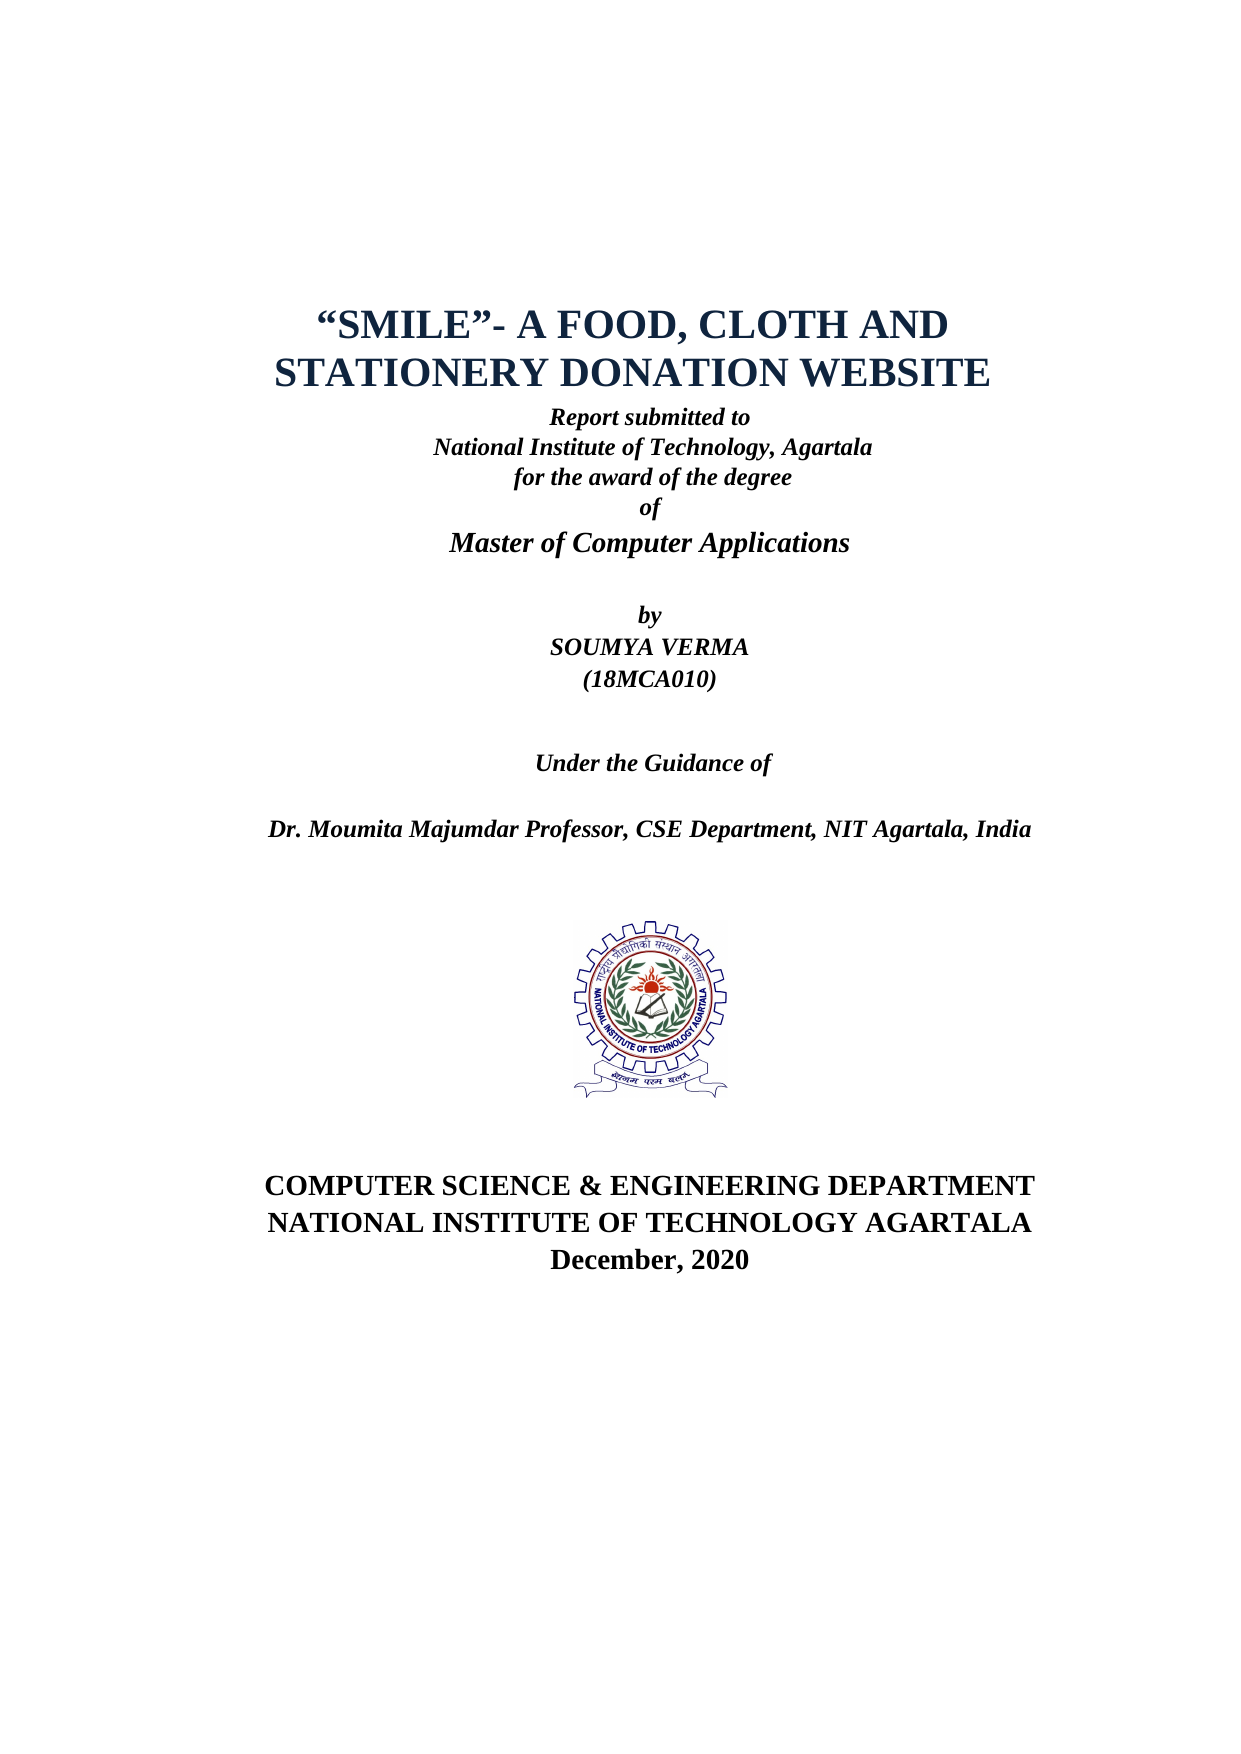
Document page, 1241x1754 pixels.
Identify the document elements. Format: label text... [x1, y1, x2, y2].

subtitle COMPUTER SCIENCE & ENGINEERING DEPARTMENT NATIONAL INSTITUTE OF TECHNOLOGY AGARTALA [262, 1168, 1037, 1238]
text SOUMYA VERMA (18MCA010) [549, 632, 750, 692]
text National Institute of Technology, Agartala for the award of the degree [432, 432, 873, 491]
text December, 2020 [262, 1242, 1037, 1276]
text by [549, 600, 750, 629]
text Report submitted to [262, 402, 1037, 431]
text of [262, 492, 1037, 521]
text Dr. Moumita Majumdar Professor, CSE Department, NIT Agartala, India [262, 814, 1037, 843]
text Under the Guidance of [262, 748, 1044, 777]
text Master of Computer Applications [262, 526, 1037, 559]
picture [573, 920, 729, 1098]
